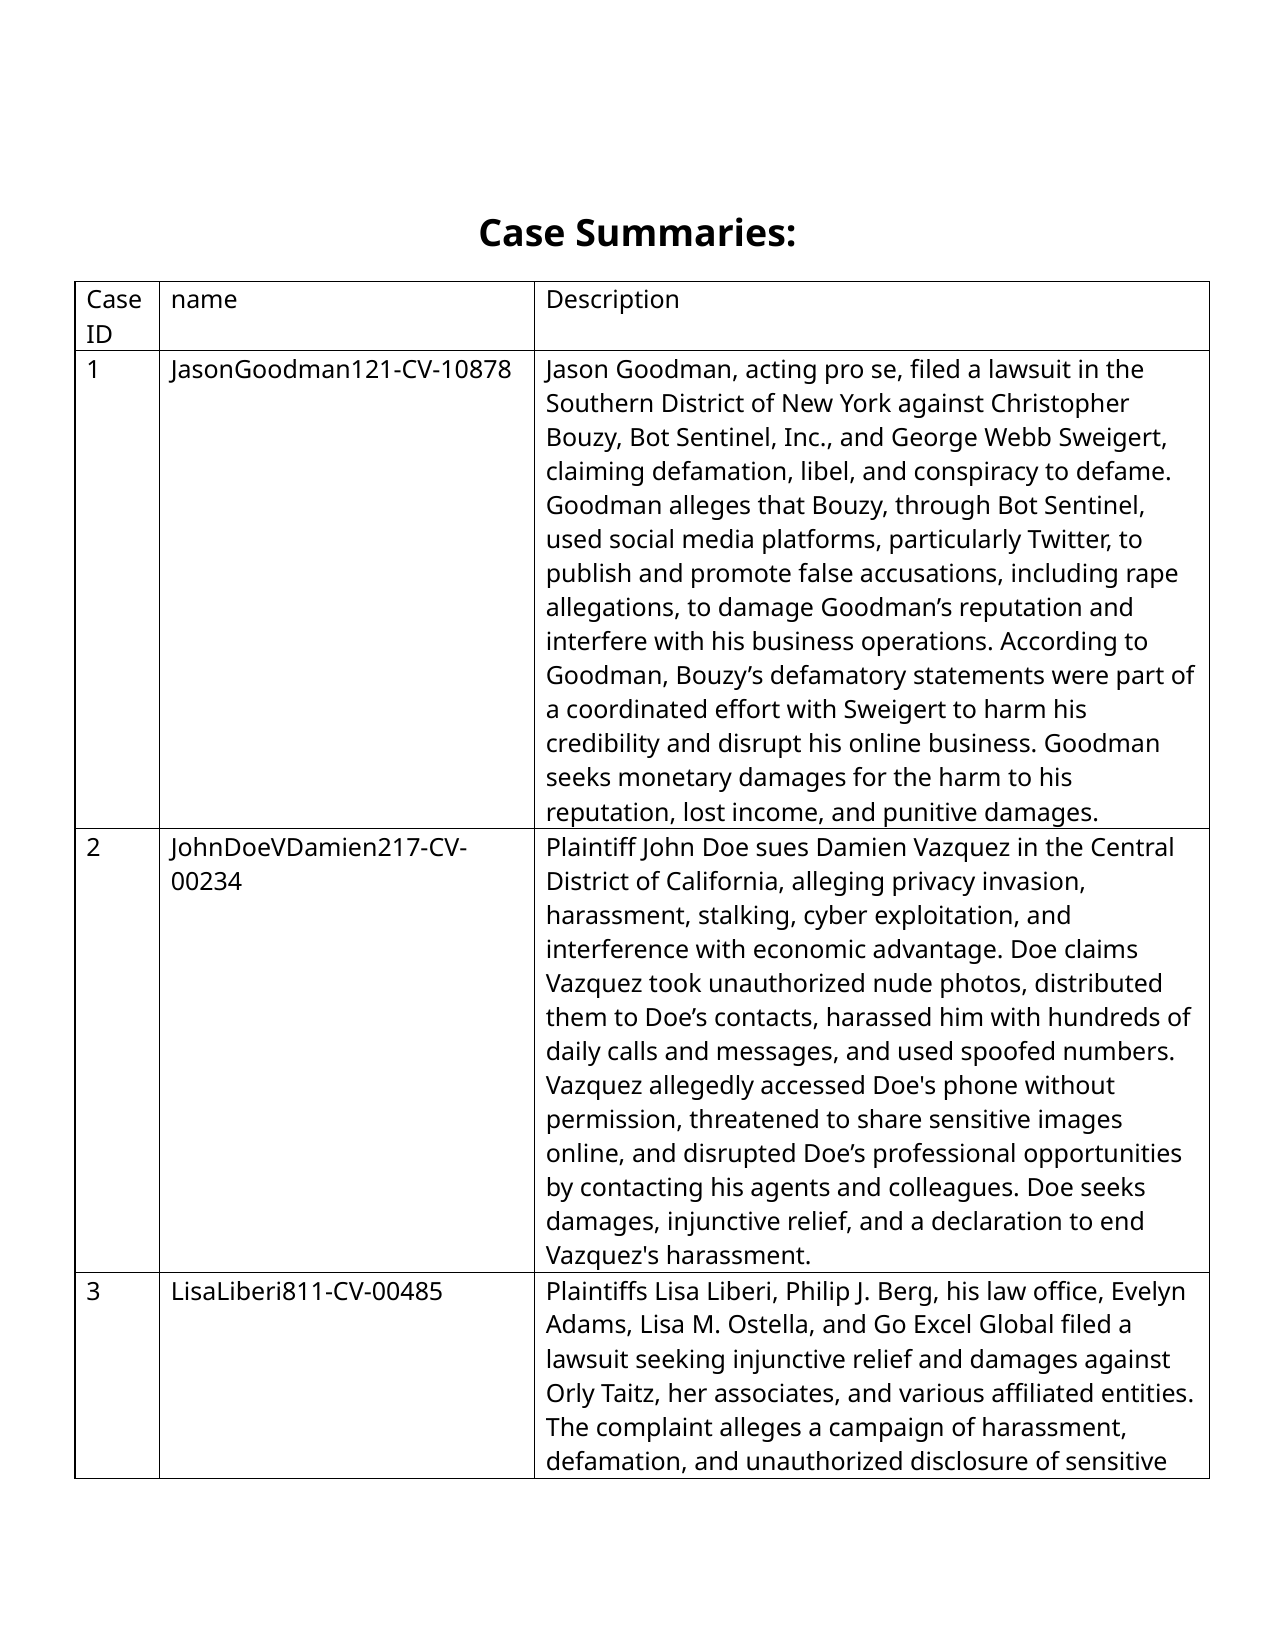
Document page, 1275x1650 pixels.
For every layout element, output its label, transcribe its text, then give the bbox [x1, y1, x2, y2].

table_header Description [535, 282, 1209, 350]
table_cell JasonGoodman121-CV-10878 [160, 351, 534, 828]
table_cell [535, 1273, 1209, 1477]
table_header name [160, 282, 534, 350]
table_cell Plaintiff John Doe sues Damien Vazquez in the Central District of California, alleging privacy invasion, harassment, stalking, cyber exploitation, and interference with economic advantage. Doe claims Vazquez took unauthorized nude photos, distributed them to Doe’s contacts, harassed him with hundreds of daily calls and messages, and used spoofed numbers. Vazquez allegedly accessed Doe's phone without permission, threatened to share sensitive images online, and disrupted Doe’s professional opportunities by contacting his agents and colleagues. Doe seeks damages, injunctive relief, and a declaration to end Vazquez's harassment. [535, 829, 1209, 1272]
text Case Summaries: [150, 206, 1125, 257]
table_cell Jason Goodman, acting pro se, filed a lawsuit in the Southern District of New York against Christopher Bouzy, Bot Sentinel, Inc., and George Webb Sweigert, claiming defamation, libel, and conspiracy to defame. Goodman alleges that Bouzy, through Bot Sentinel, used social media platforms, particularly Twitter, to publish and promote false accusations, including rape allegations, to damage Goodman’s reputation and interfere with his business operations. According to Goodman, Bouzy’s defamatory statements were part of a coordinated effort with Sweigert to harm his credibility and disrupt his online business. Goodman seeks monetary damages for the harm to his reputation, lost income, and punitive damages. [535, 351, 1209, 828]
table_header Case ID [76, 282, 159, 350]
table_cell 1 [76, 351, 159, 828]
table_cell JohnDoeVDamien217-CV-00234 [160, 829, 534, 1272]
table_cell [160, 1273, 534, 1477]
table_cell 2 [76, 829, 159, 1272]
table_cell 3 [76, 1273, 159, 1477]
